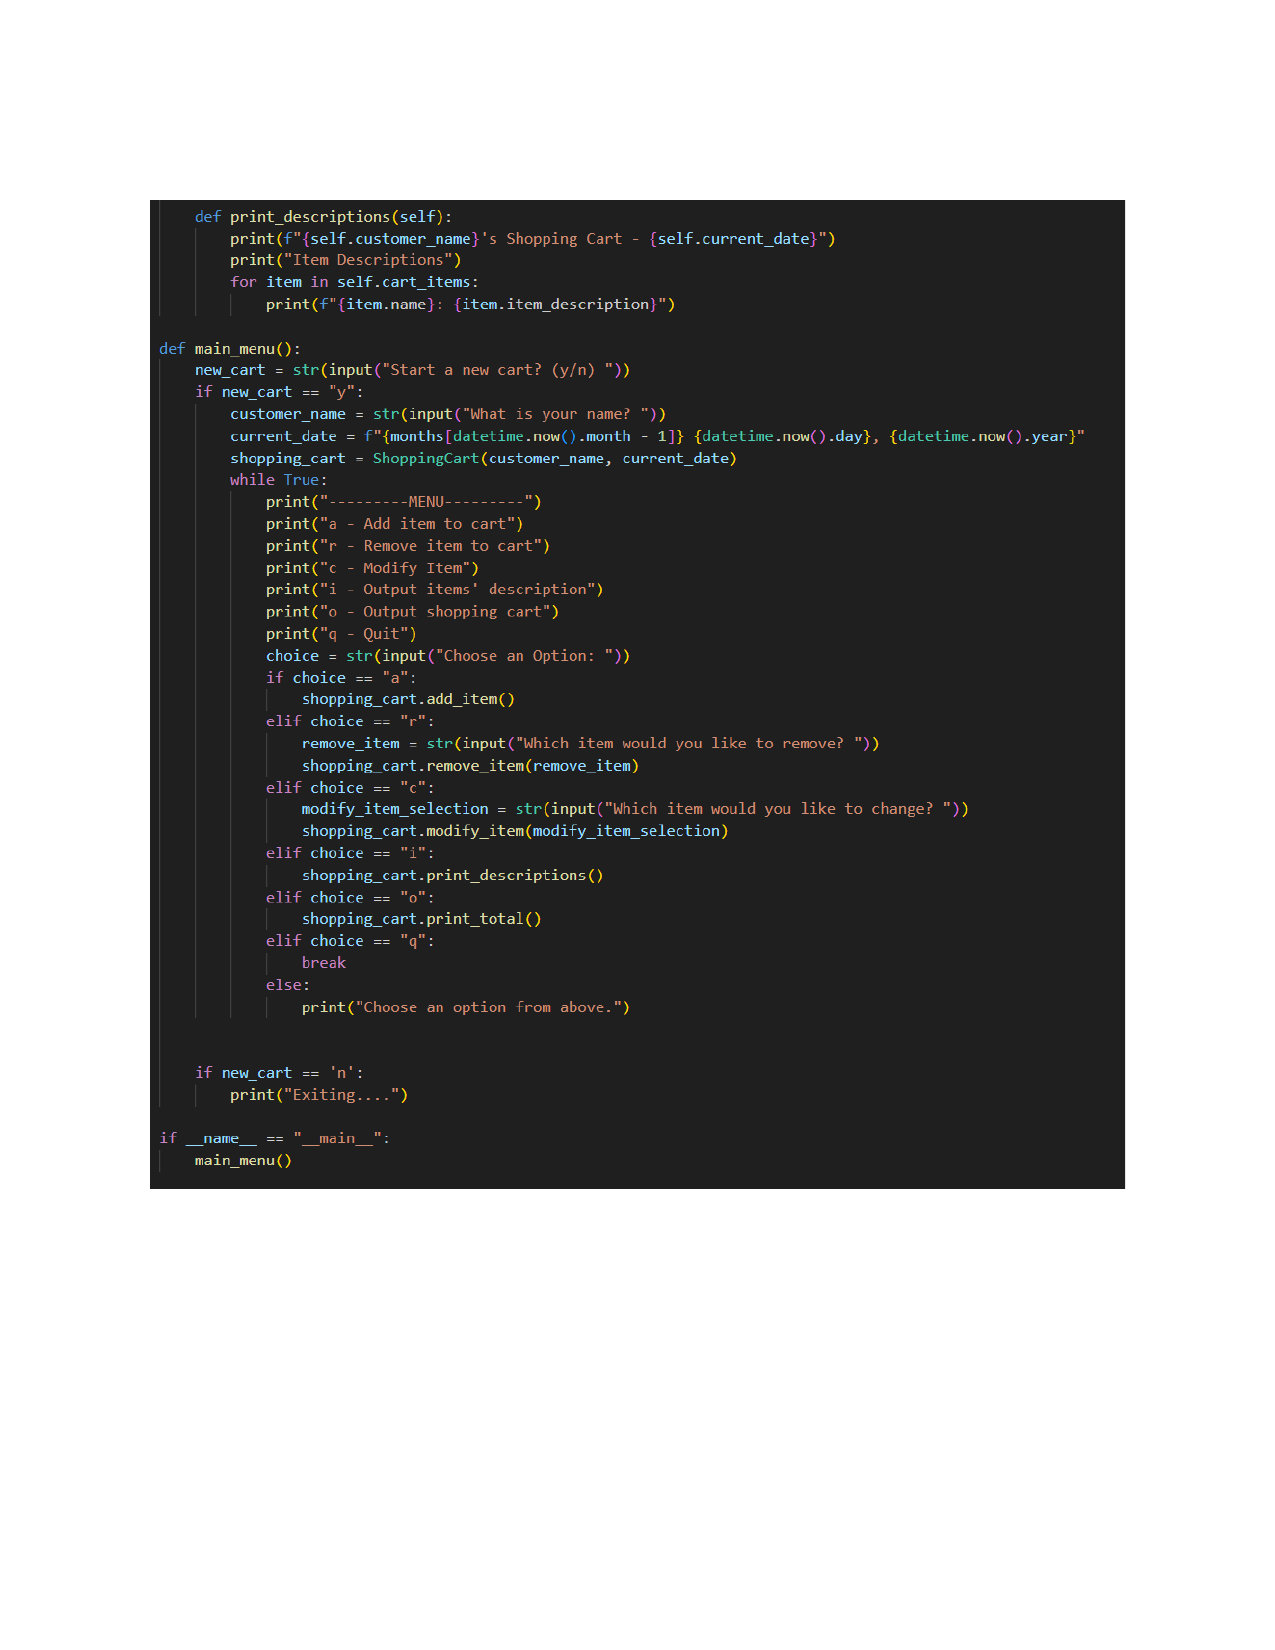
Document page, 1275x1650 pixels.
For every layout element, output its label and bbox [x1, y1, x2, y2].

picture [150, 200, 1125, 1189]
